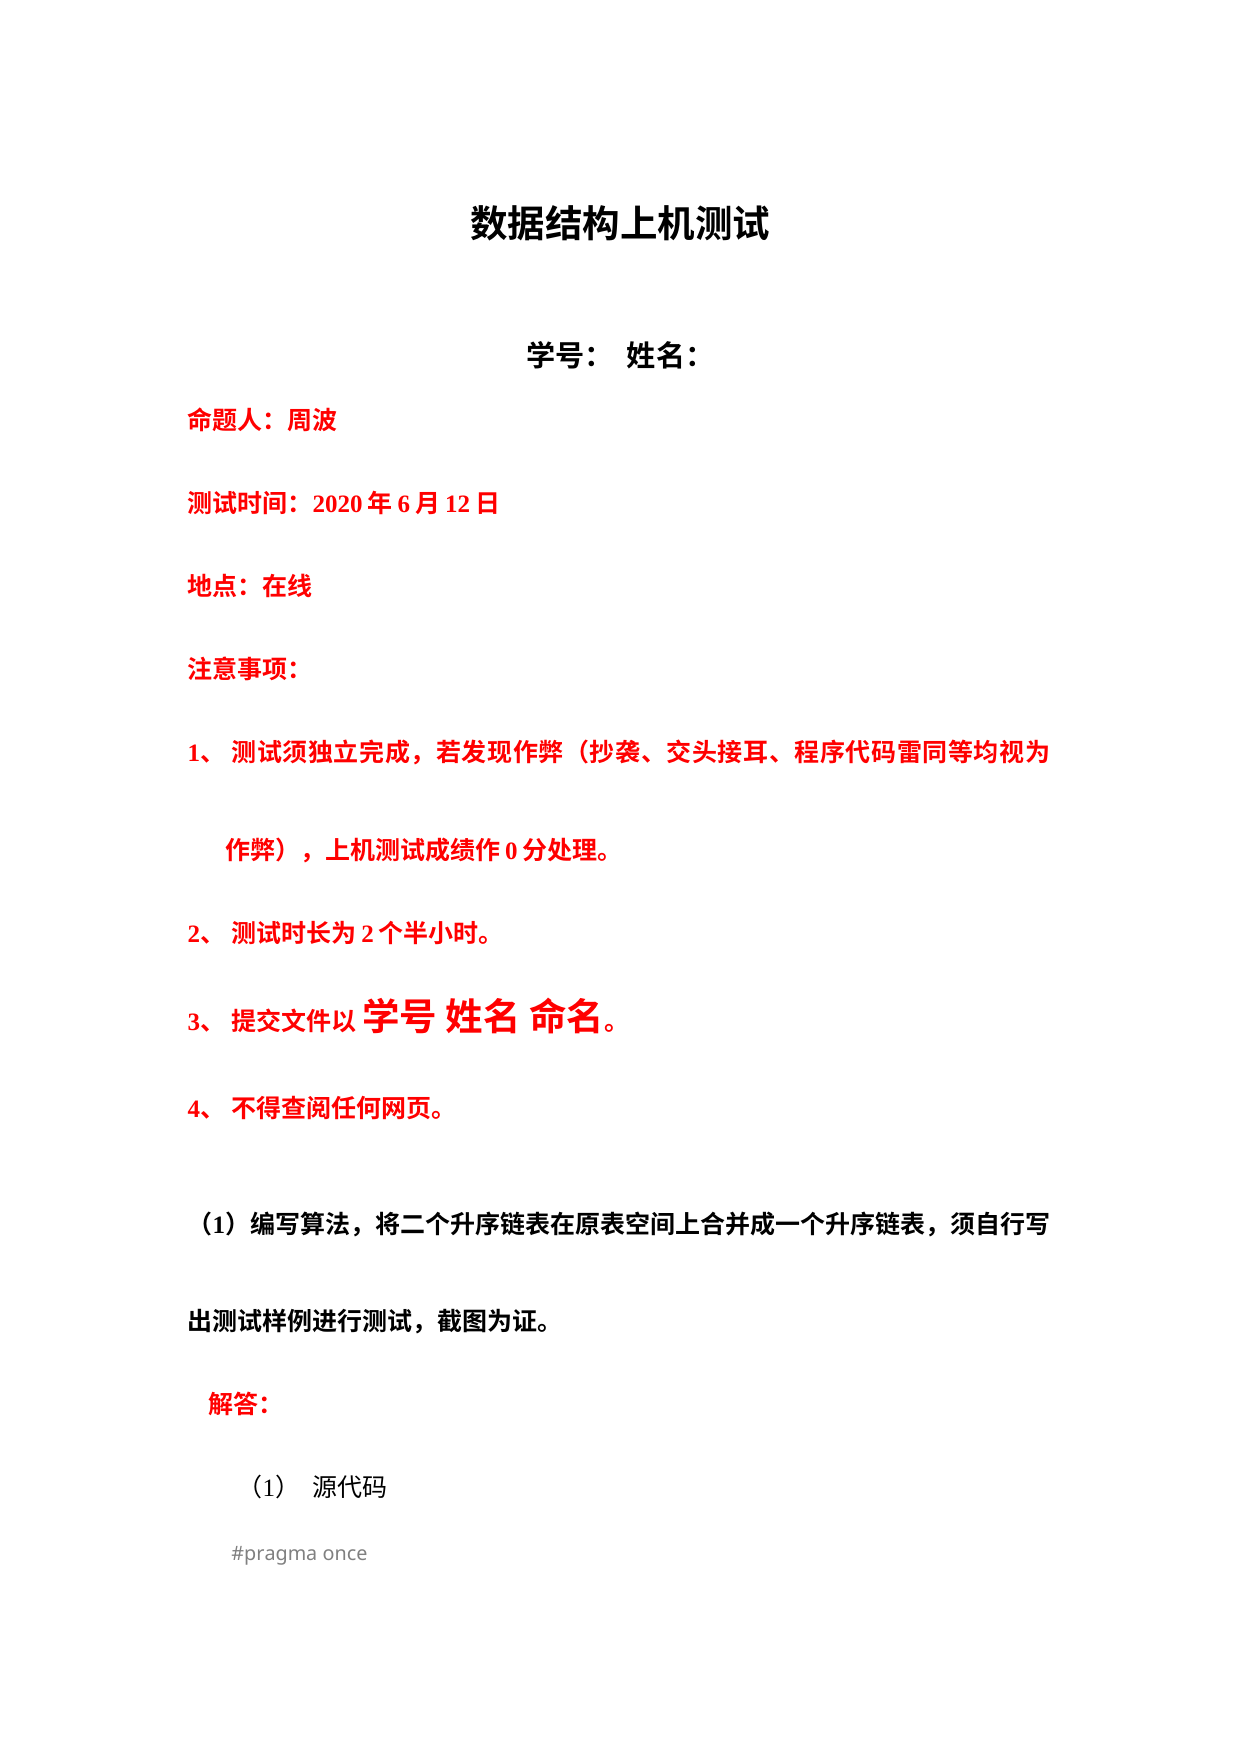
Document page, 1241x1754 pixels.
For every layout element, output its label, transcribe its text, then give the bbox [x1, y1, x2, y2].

text 地点：在线 [187, 552, 1053, 617]
text 测试时间：2020年6月12日 [187, 469, 1053, 534]
list 测试时长为2个半小时。 [187, 899, 1053, 964]
list 提交文件以 学号 姓名 命名。 [187, 982, 1053, 1047]
text （1）编写算法，将二个升序链表在原表空间上合并成一个升序链表，须自行写出测试样例进行测试，截图为证。 [187, 1190, 1053, 1352]
list 不得查阅任何网页。 [187, 1074, 1053, 1139]
text 解答： [187, 1370, 1053, 1435]
text 注意事项： [187, 635, 1053, 700]
list 源代码 [237, 1453, 1053, 1518]
text #pragma once [187, 1537, 1053, 1569]
list 测试须独立完成，若发现作弊（抄袭、交头接耳、程序代码雷同等均视为作弊），上机测试成绩作0分处理。 [187, 718, 1053, 881]
text 学号： 姓名： [187, 321, 1053, 386]
text 命题人：周波 [187, 386, 1053, 451]
subtitle 数据结构上机测试 [187, 189, 1053, 254]
